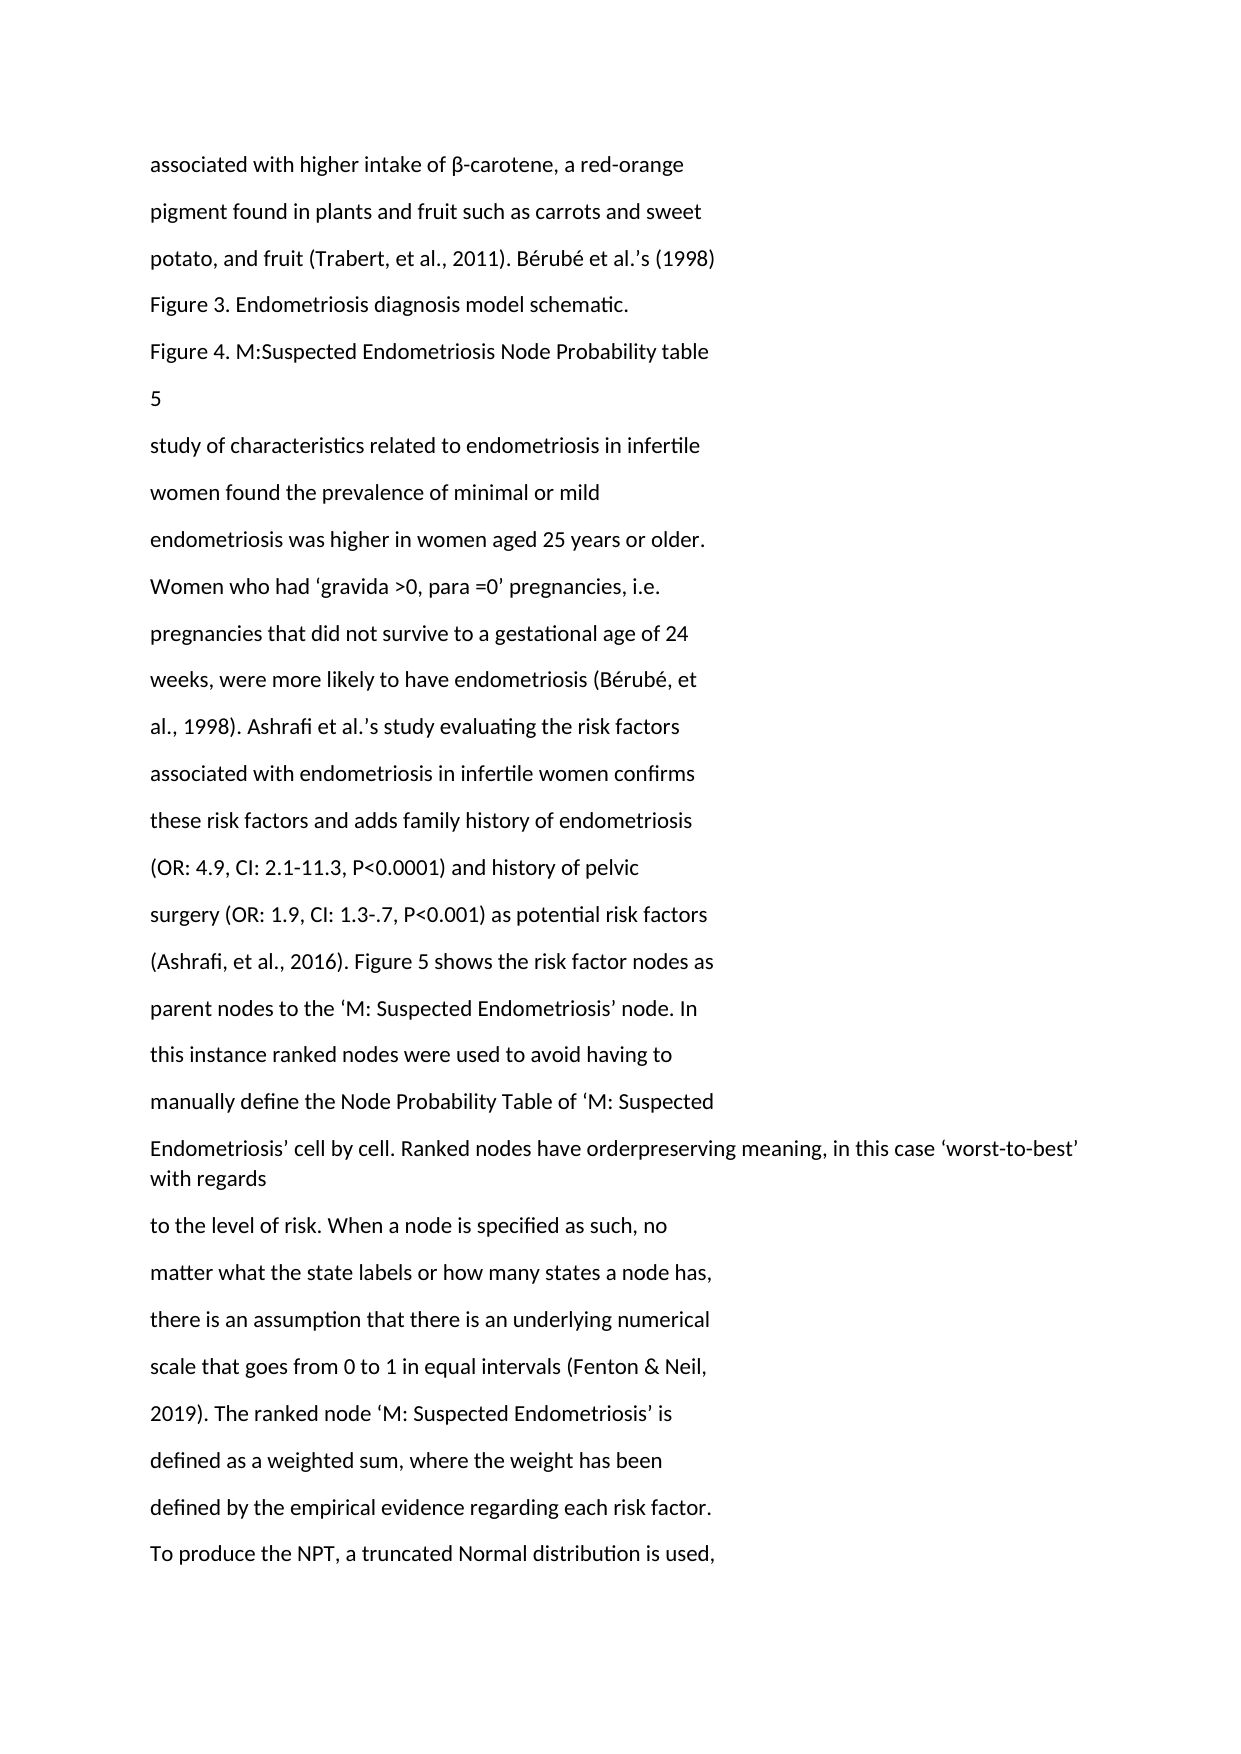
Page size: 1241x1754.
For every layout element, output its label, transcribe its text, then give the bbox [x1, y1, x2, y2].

text pregnancies that did not survive to a gestational age of 24 [150, 619, 1090, 647]
text (Ashrafi, et al., 2016). Figure 5 shows the risk factor nodes as [150, 947, 1090, 975]
text weeks, were more likely to have endometriosis (Bérubé, et [150, 666, 1090, 694]
text potato, and fruit (Trabert, et al., 2011). Bérubé et al.’s (1998) [150, 244, 1090, 272]
text To produce the NPT, a truncated Normal distribution is used, [150, 1539, 1090, 1568]
text 2019). The ranked node ‘M: Suspected Endometriosis’ is [150, 1399, 1090, 1427]
text associated with endometriosis in infertile women confirms [150, 759, 1090, 787]
text scale that goes from 0 to 1 in equal intervals (Fenton & Neil, [150, 1352, 1090, 1380]
text defined as a weighted sum, where the weight has been [150, 1446, 1090, 1474]
text surgery (OR: 1.9, CI: 1.3-.7, P<0.001) as potential risk factors [150, 900, 1090, 928]
text this instance ranked nodes were used to avoid having to [150, 1041, 1090, 1069]
text Figure 4. M:Suspected Endometriosis Node Probability table [150, 337, 1090, 366]
text study of characteristics related to endometriosis in infertile [150, 431, 1090, 459]
text defined by the empirical evidence regarding each risk factor. [150, 1493, 1090, 1521]
text these risk factors and adds family history of endometriosis [150, 806, 1090, 834]
text matter what the state labels or how many states a node has, [150, 1258, 1090, 1286]
text Figure 3. Endometriosis diagnosis model schematic. [150, 291, 1090, 319]
text pigment found in plants and fruit such as carrots and sweet [150, 197, 1090, 225]
text parent nodes to the ‘M: Suspected Endometriosis’ node. In [150, 994, 1090, 1022]
text (OR: 4.9, CI: 2.1-11.3, P<0.0001) and history of pelvic [150, 853, 1090, 881]
text there is an assumption that there is an underlying numerical [150, 1305, 1090, 1333]
text Endometriosis’ cell by cell. Ranked nodes have orderpreserving meaning, in this case ‘worst-to-best’ with regards [150, 1134, 1090, 1193]
text to the level of risk. When a node is specified as such, no [150, 1211, 1090, 1239]
text al., 1998). Ashrafi et al.’s study evaluating the risk factors [150, 712, 1090, 741]
text Women who had ‘gravida >0, para =0’ pregnancies, i.e. [150, 572, 1090, 600]
text manually define the Node Probability Table of ‘M: Suspected [150, 1087, 1090, 1116]
text endometriosis was higher in women aged 25 years or older. [150, 525, 1090, 553]
text 5 [150, 384, 1090, 412]
text associated with higher intake of β-carotene, a red-orange [150, 150, 1090, 178]
text women found the prevalence of minimal or mild [150, 478, 1090, 506]
